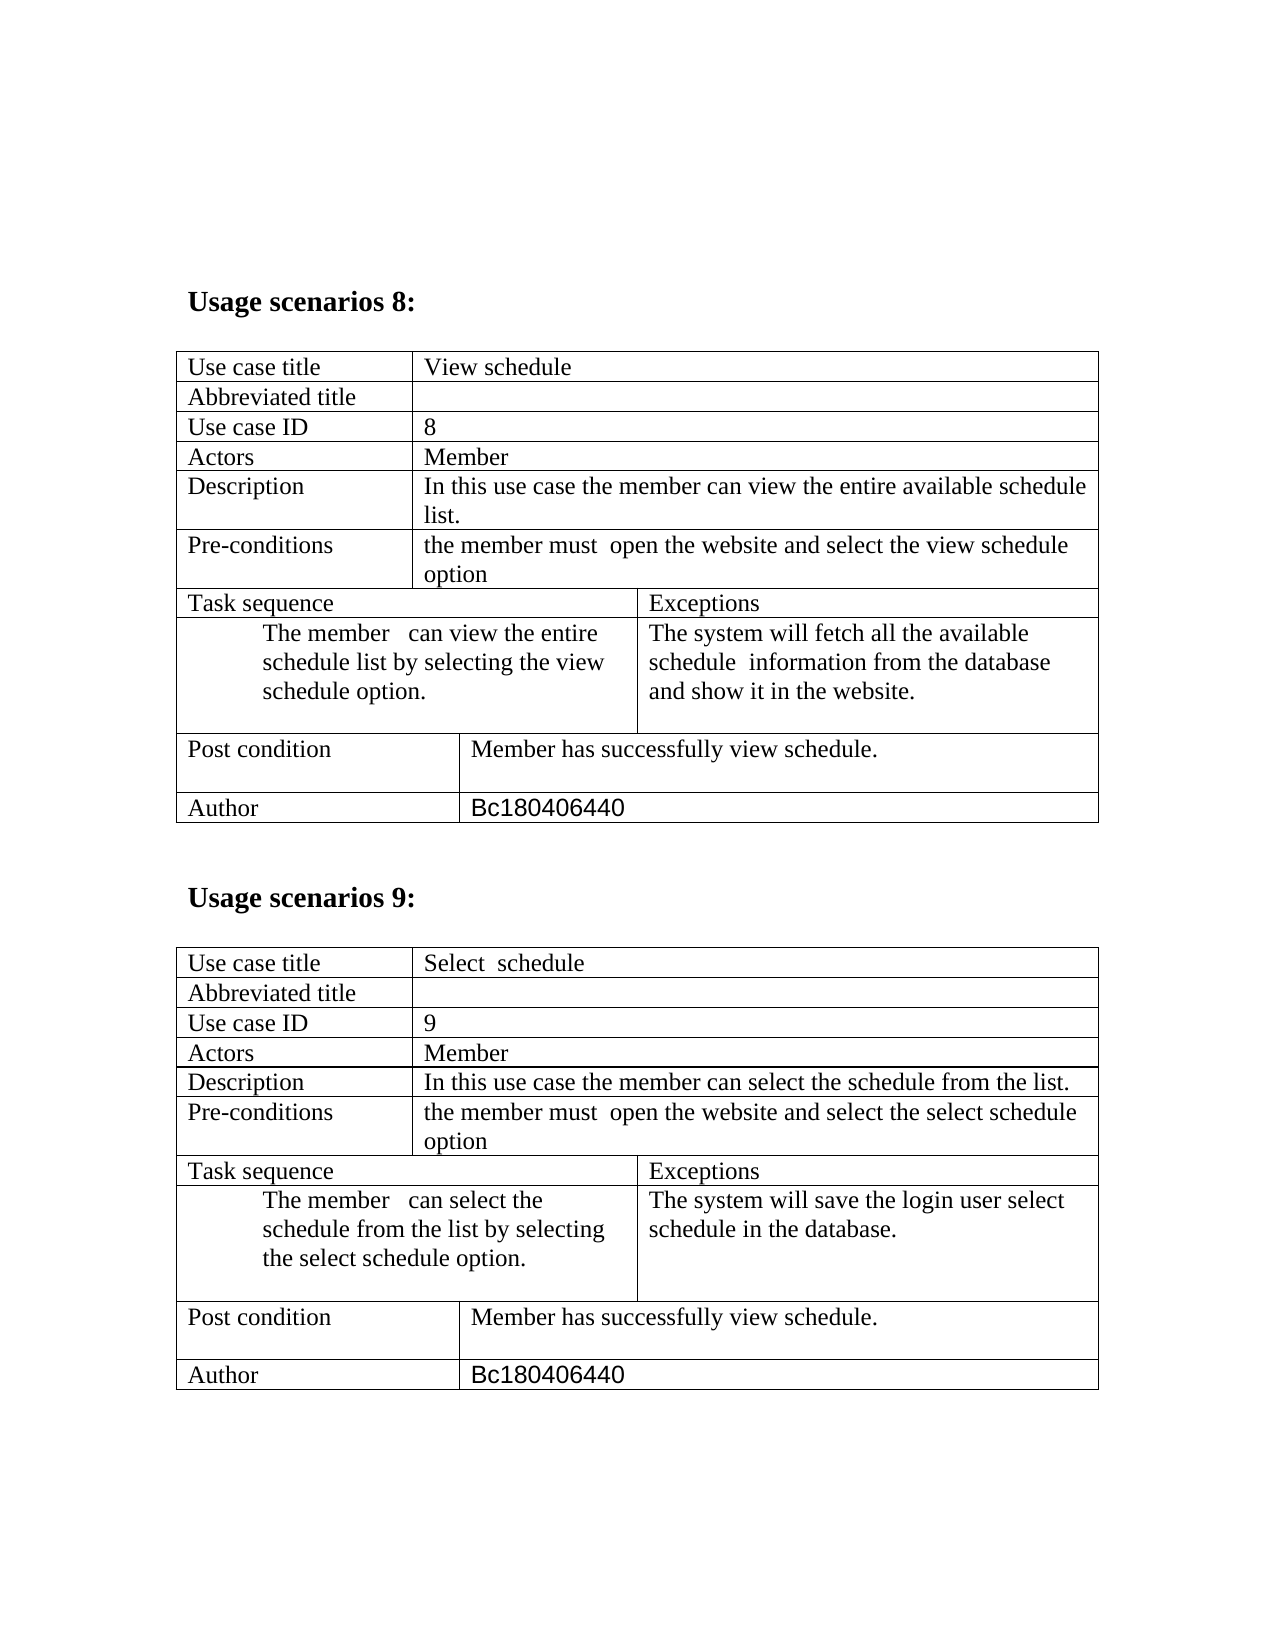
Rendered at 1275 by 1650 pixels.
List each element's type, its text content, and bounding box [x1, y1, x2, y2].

table_cell Pre-conditions [177, 1097, 412, 1155]
table_cell Bc180406440 [460, 793, 1098, 822]
table_cell Exceptions [638, 589, 1098, 617]
table_cell Member has successfully view schedule. [460, 734, 1098, 792]
table_cell Pre-conditions [177, 530, 412, 587]
table_cell Member [413, 442, 1098, 470]
table_cell 8 [413, 412, 1098, 441]
table_cell Task sequence [177, 589, 637, 617]
table_cell Task sequence [177, 1156, 637, 1184]
table_cell In this use case the member can view the entire available schedule list. [413, 471, 1098, 529]
table_cell Description [177, 471, 412, 529]
table_cell The member can view the entire schedule list by selecting the view schedule option. [177, 618, 637, 733]
table_cell Post condition [177, 734, 459, 792]
table_header Select schedule [413, 948, 1098, 977]
table_cell 9 [413, 1008, 1098, 1037]
table_cell Actors [177, 442, 412, 470]
table_cell Abbreviated title [177, 382, 412, 411]
table_cell the member must open the website and select the select schedule option [413, 1097, 1098, 1155]
table_cell Use case ID [177, 412, 412, 441]
table_cell The system will save the login user select schedule in the database. [638, 1186, 1098, 1301]
text Usage scenarios 9: [187, 880, 1087, 914]
table_cell Exceptions [638, 1156, 1098, 1184]
table_header Use case title [177, 352, 412, 381]
table_cell Abbreviated title [177, 978, 412, 1007]
table_cell Post condition [177, 1302, 459, 1359]
table_cell Description [177, 1068, 412, 1096]
table_cell The member can select the schedule from the list by selecting the select schedule option. [177, 1186, 637, 1301]
table_cell Actors [177, 1038, 412, 1066]
table_cell The system will fetch all the available schedule information from the database and show it in the website. [638, 618, 1098, 733]
table_cell Use case ID [177, 1008, 412, 1037]
table_cell the member must open the website and select the view schedule option [413, 530, 1098, 587]
table_cell In this use case the member can select the schedule from the list. [413, 1068, 1098, 1096]
table_cell Member has successfully view schedule. [460, 1302, 1098, 1359]
table_cell Author [177, 793, 459, 822]
table_header View schedule [413, 352, 1098, 381]
table_cell Author [177, 1360, 459, 1389]
table_cell [413, 978, 1098, 1007]
table_cell Member [413, 1038, 1098, 1066]
text Usage scenarios 8: [187, 284, 1087, 318]
table_cell Bc180406440 [460, 1360, 1098, 1389]
table_header Use case title [177, 948, 412, 977]
table_cell [413, 382, 1098, 411]
